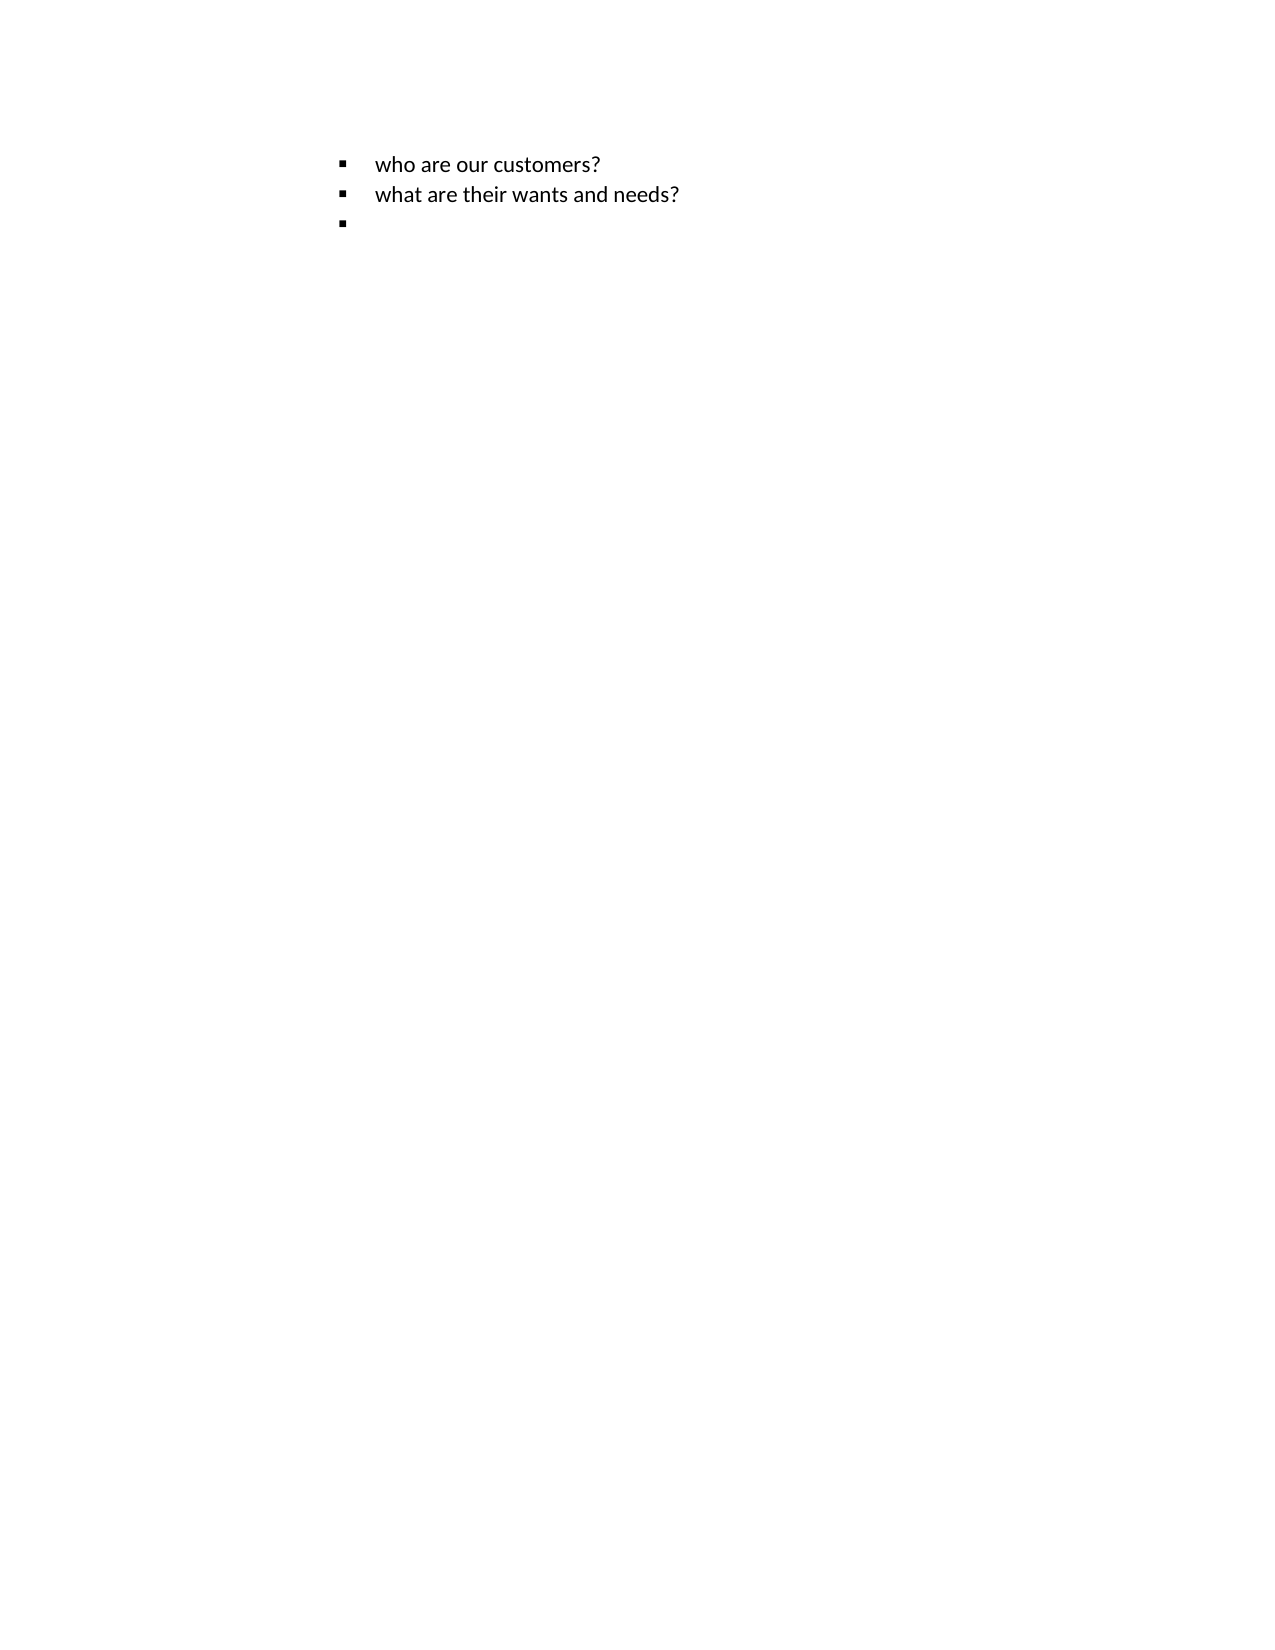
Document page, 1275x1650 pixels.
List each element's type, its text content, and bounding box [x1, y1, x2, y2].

list what are their wants and needs? [337, 180, 1125, 208]
list who are our customers? [337, 150, 1125, 178]
